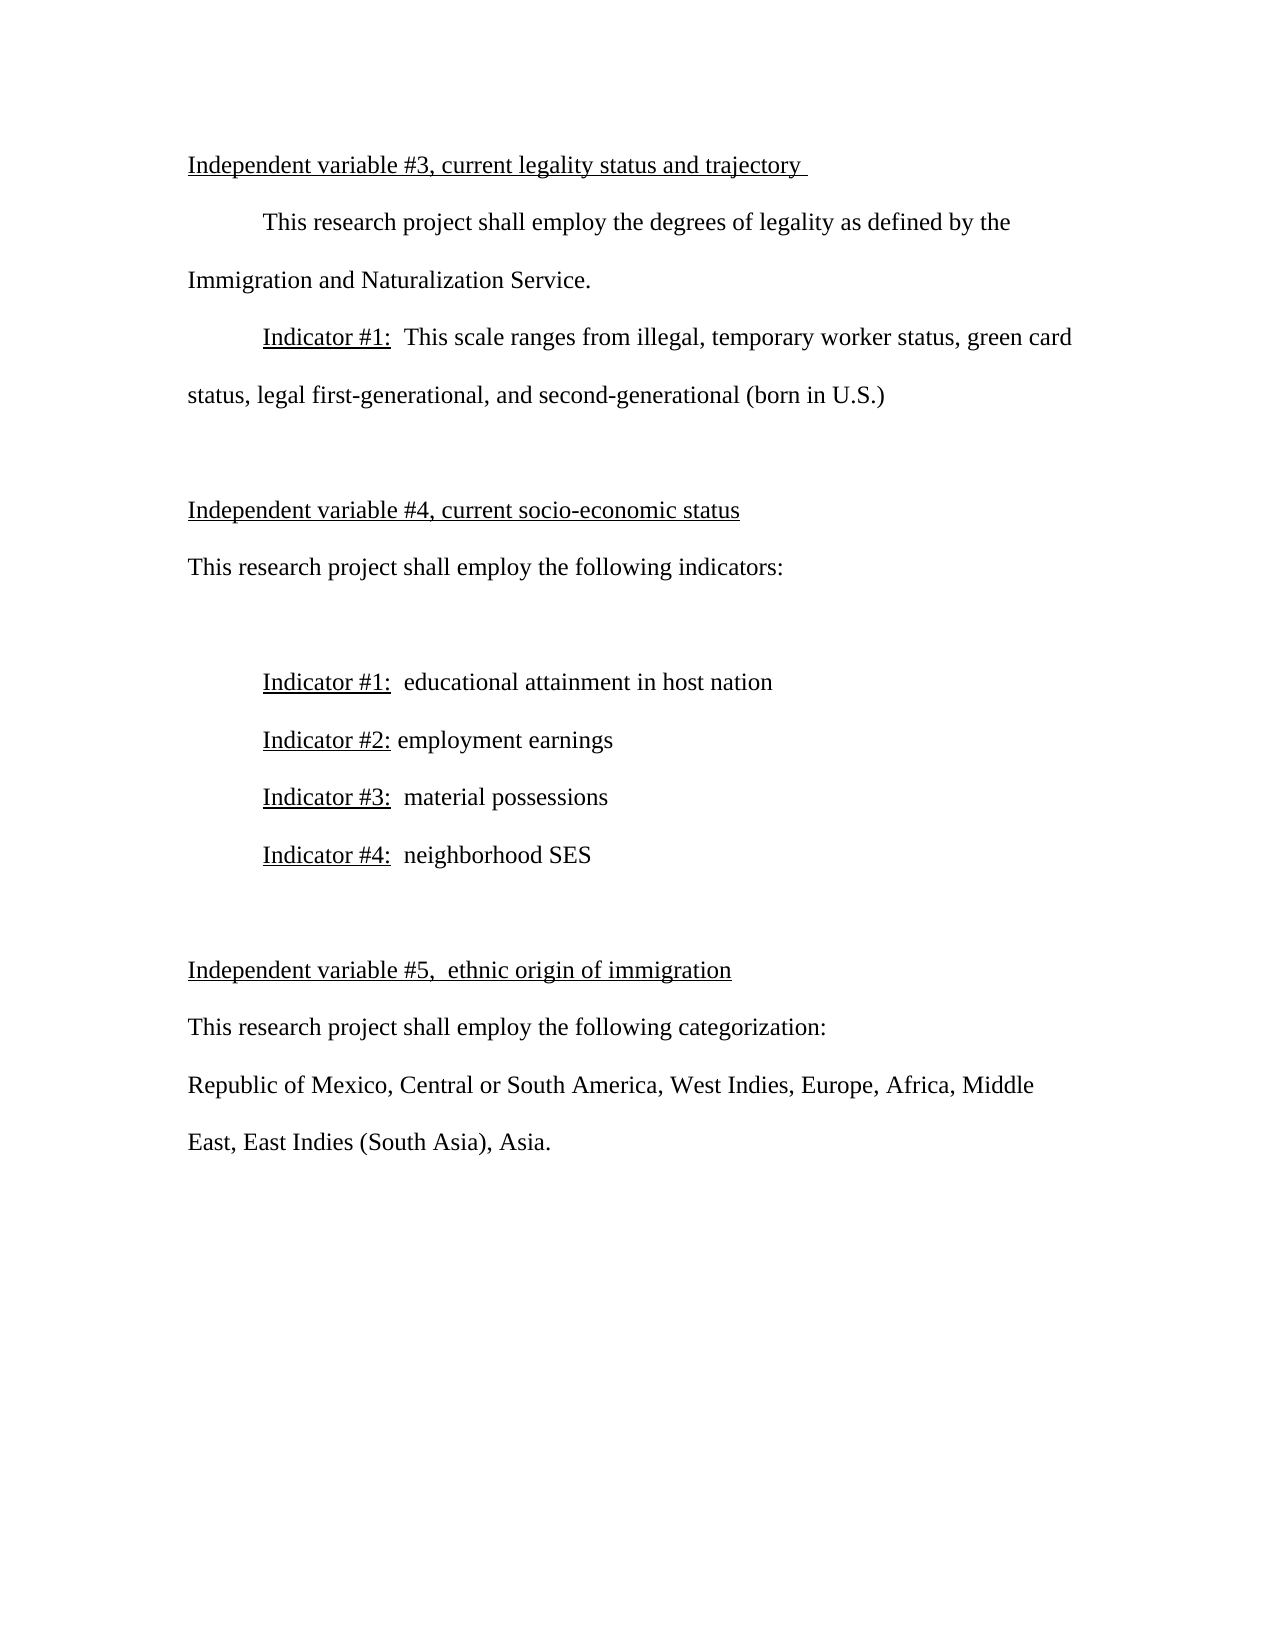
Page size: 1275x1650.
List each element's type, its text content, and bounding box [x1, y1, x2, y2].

subtitle Independent variable #4, current socio-economic status [187, 495, 1087, 524]
text This research project shall employ the following indicators: [187, 552, 1087, 581]
subtitle This research project shall employ the following categorization: [187, 1012, 1087, 1041]
text Indicator #3: material possessions [187, 782, 1087, 811]
text Indicator #2: employment earnings [187, 725, 1087, 754]
text Indicator #4: neighborhood SES [187, 840, 1087, 869]
text Indicator #1: educational attainment in host nation [187, 667, 1087, 696]
text Republic of Mexico, Central or South America, West Indies, Europe, Africa, Middle East, East Indies (South Asia), Asia. [187, 1070, 1087, 1156]
subtitle Independent variable #5, ethnic origin of immigration [187, 955, 1087, 984]
text Indicator #1: This scale ranges from illegal, temporary worker status, green card status, legal first-generational, and second-generational (born in U.S.) [187, 322, 1087, 409]
text This research project shall employ the degrees of legality as defined by the Immigration and Naturalization Service. [187, 207, 1087, 294]
text Independent variable #3, current legality status and trajectory [187, 150, 1087, 179]
